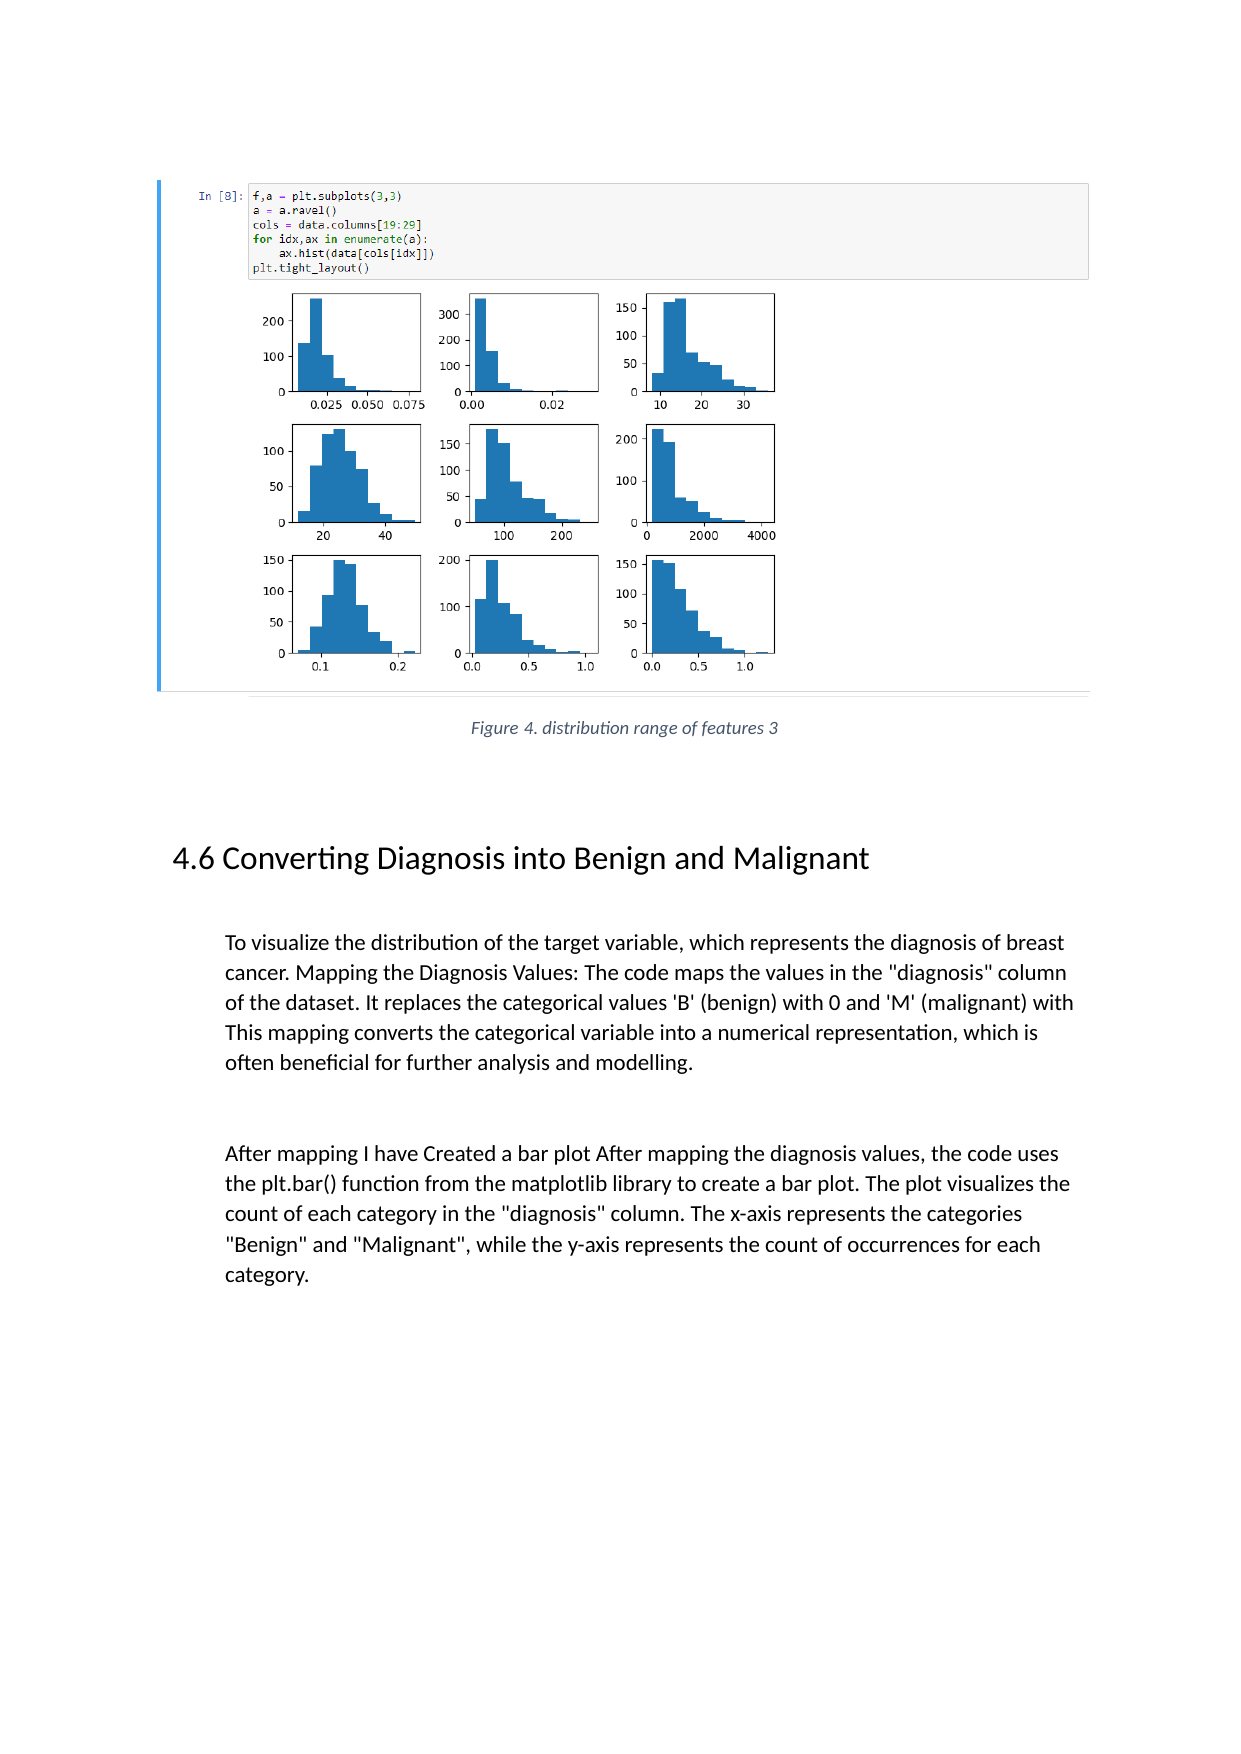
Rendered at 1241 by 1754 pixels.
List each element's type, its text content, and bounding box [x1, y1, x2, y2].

list To visualize the distribution of the target variable, which represents the diagnosis of breast cancer. Mapping the Diagnosis Values: The code maps the values in the "diagnosis" column of the dataset. It replaces the categorical values 'B' (benign) with 0 and 'M' (malignant) with This mapping converts the categorical variable into a numerical representation, which is often beneficial for further analysis and modelling. [225, 928, 1090, 1076]
list After mapping I have Created a bar plot After mapping the diagnosis values, the code uses the plt.bar() function from the matplotlib library to create a bar plot. The plot visualizes the count of each category in the "diagnosis" column. The x-axis represents the categories "Benign" and "Malignant", while the y-axis represents the count of occurrences for each category. [225, 1139, 1090, 1288]
picture [150, 180, 1091, 697]
text Figure 4. distribution range of features 3 [150, 716, 1090, 739]
text 4.6 Converting Diagnosis into Benign and Malignant [150, 837, 1090, 877]
